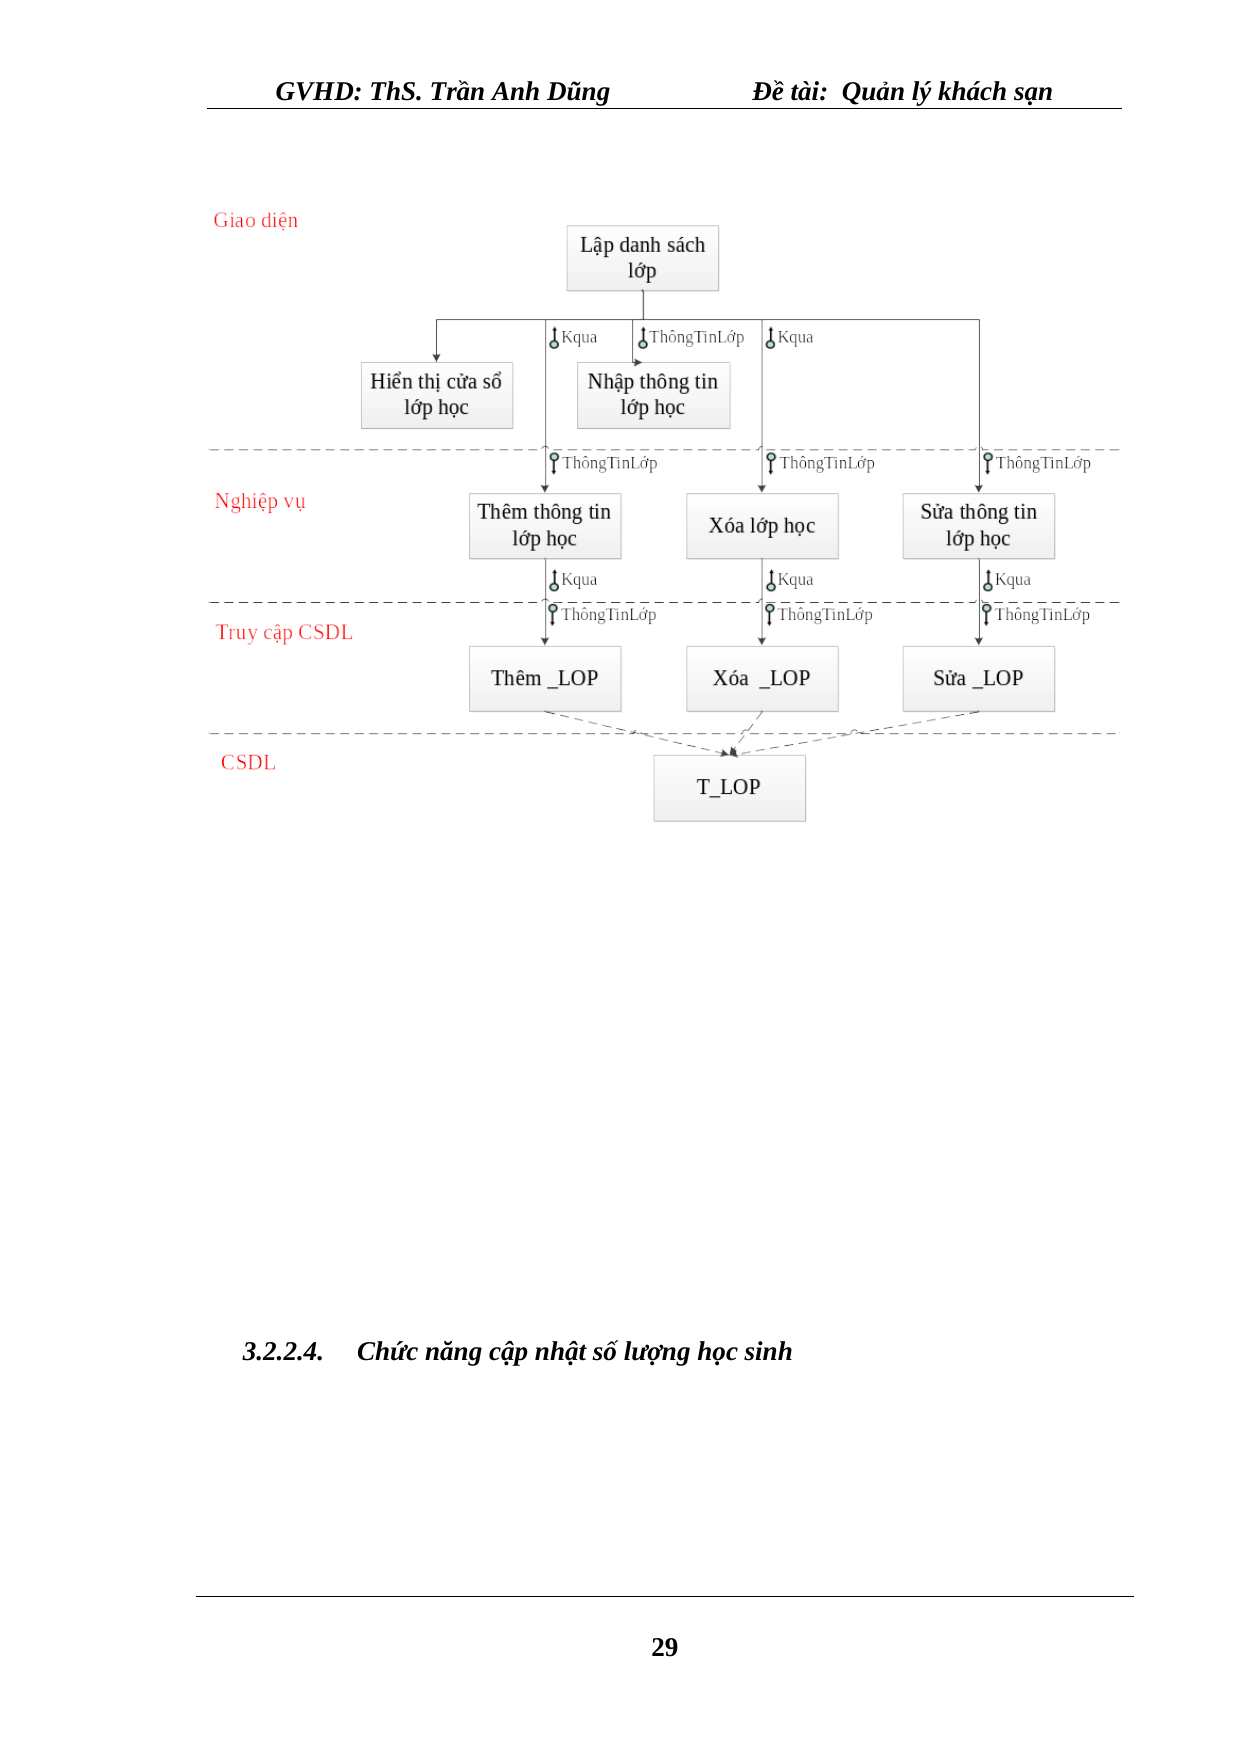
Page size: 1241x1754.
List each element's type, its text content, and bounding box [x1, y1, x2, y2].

subtitle Chức năng cập nhật số lượng học sinh [243, 1335, 1122, 1366]
